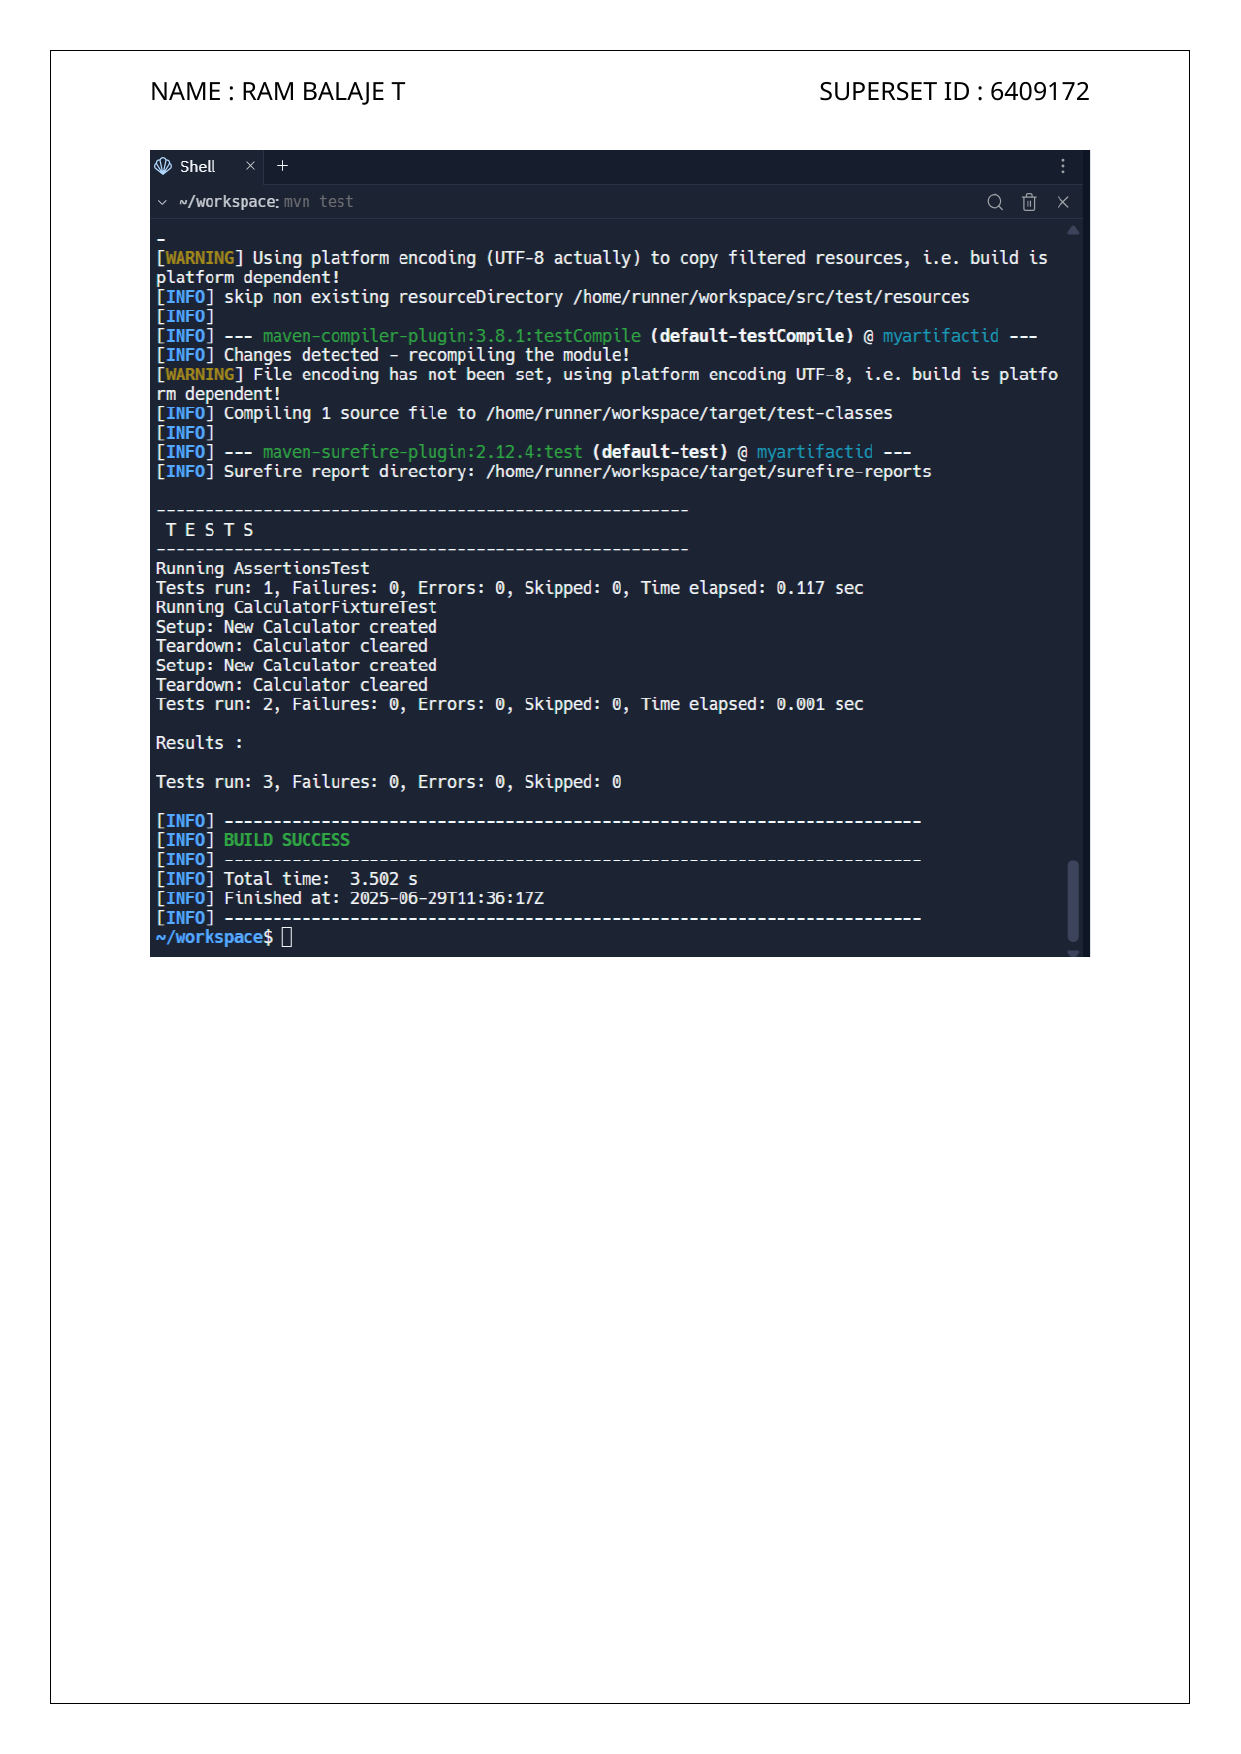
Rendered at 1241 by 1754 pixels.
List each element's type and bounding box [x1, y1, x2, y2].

picture [150, 150, 1091, 957]
